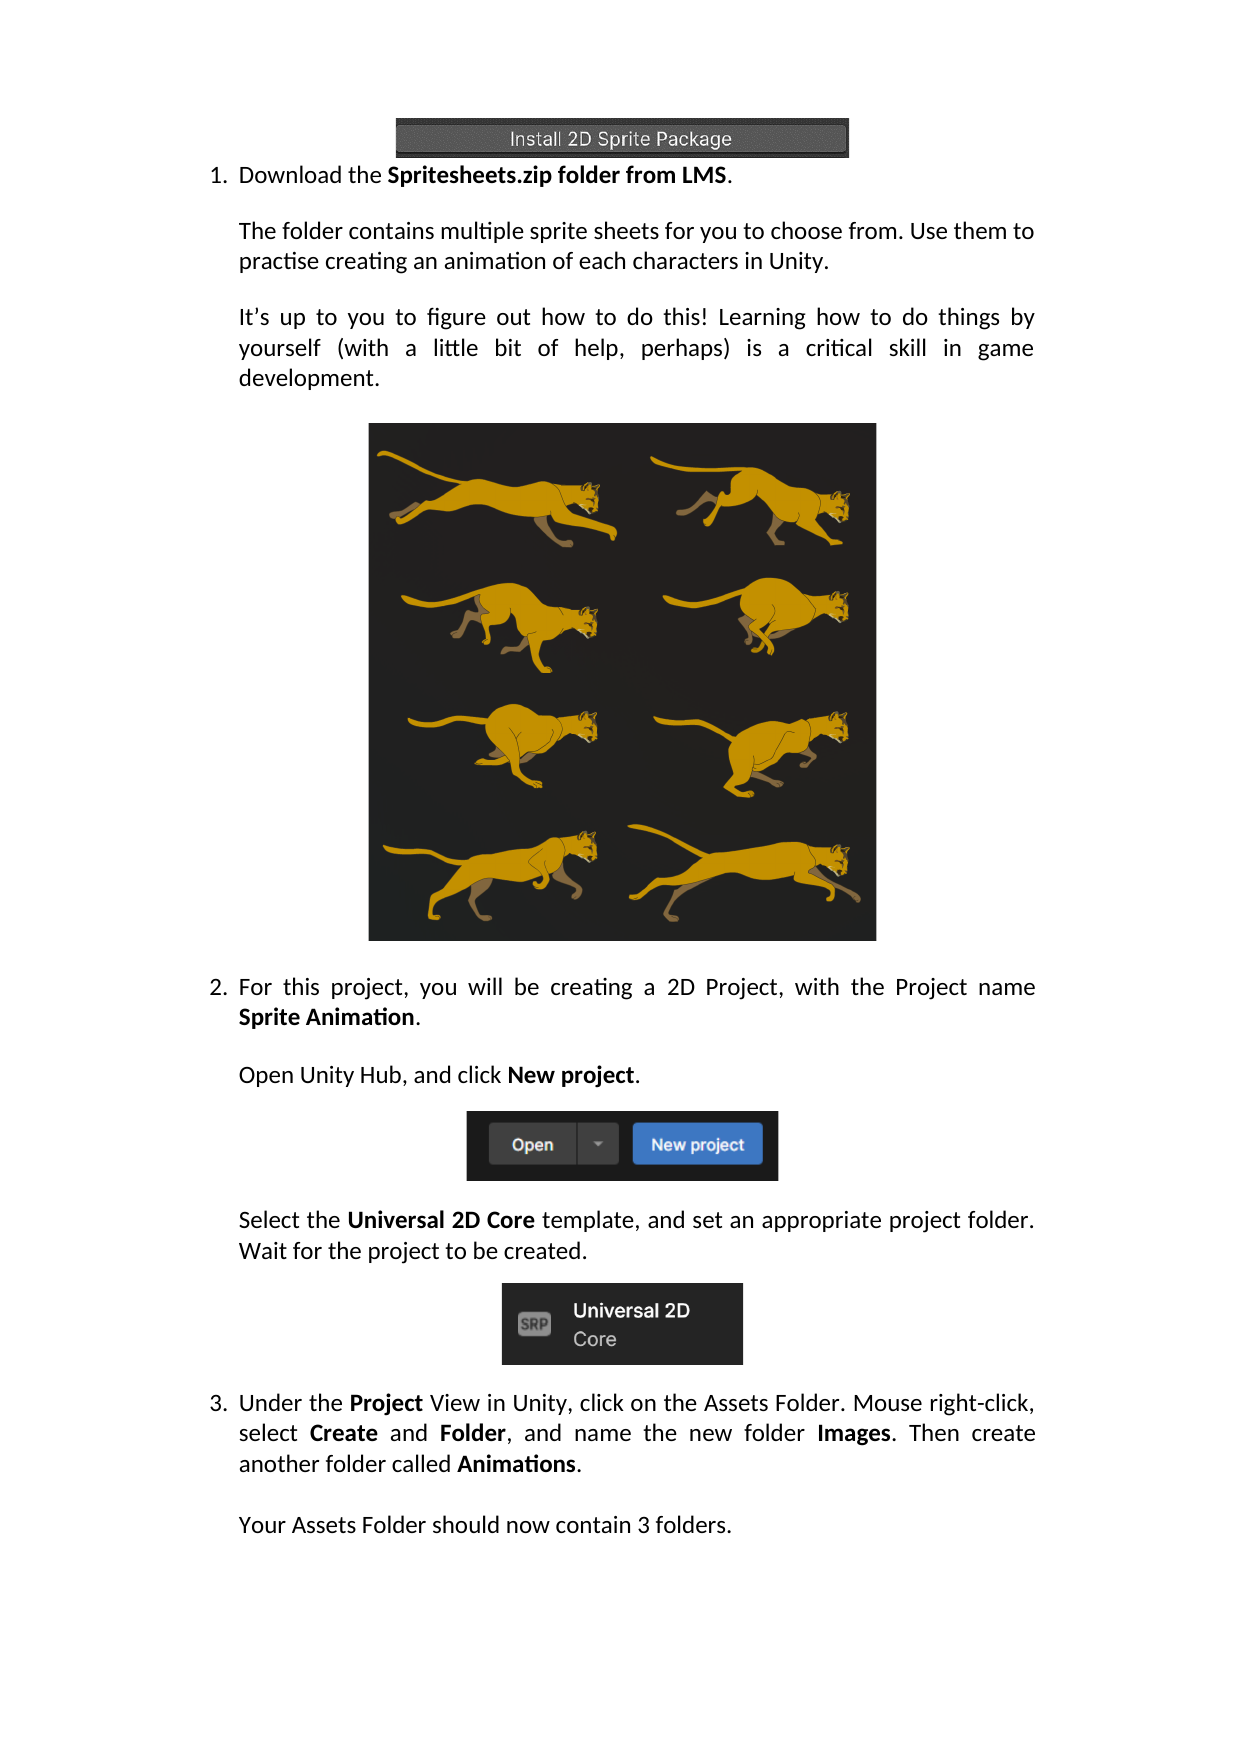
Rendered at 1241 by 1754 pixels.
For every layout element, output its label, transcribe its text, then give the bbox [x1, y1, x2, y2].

list Under the Project View in Unity, click on the Assets Folder. Mouse right-click, select Create and Folder, and name the new folder Images. Then create another folder called Animations. [209, 1387, 1036, 1479]
list Your Assets Folder should now contain 3 folders. [239, 1509, 1036, 1540]
list It’s up to you to figure out how to do this! Learning how to do things by yourself (with a little bit of help, perhaps) is a critical skill in game development. [239, 301, 1036, 393]
picture [466, 1111, 779, 1181]
list Open Unity Hub, and click New project. [239, 1059, 1036, 1090]
picture [395, 118, 850, 158]
list Download the Spritesheets.zip folder from LMS. [209, 159, 1036, 189]
picture [501, 1283, 744, 1365]
list For this project, you will be creating a 2D Project, with the Project name Sprite Animation. [209, 971, 1036, 1032]
picture [368, 423, 877, 941]
list The folder contains multiple sprite sheets for you to choose from. Use them to practise creating an animation of each characters in Unity. [239, 215, 1036, 276]
list Select the Universal 2D Core template, and set an appropriate project folder. Wait for the project to be created. [239, 1204, 1036, 1266]
